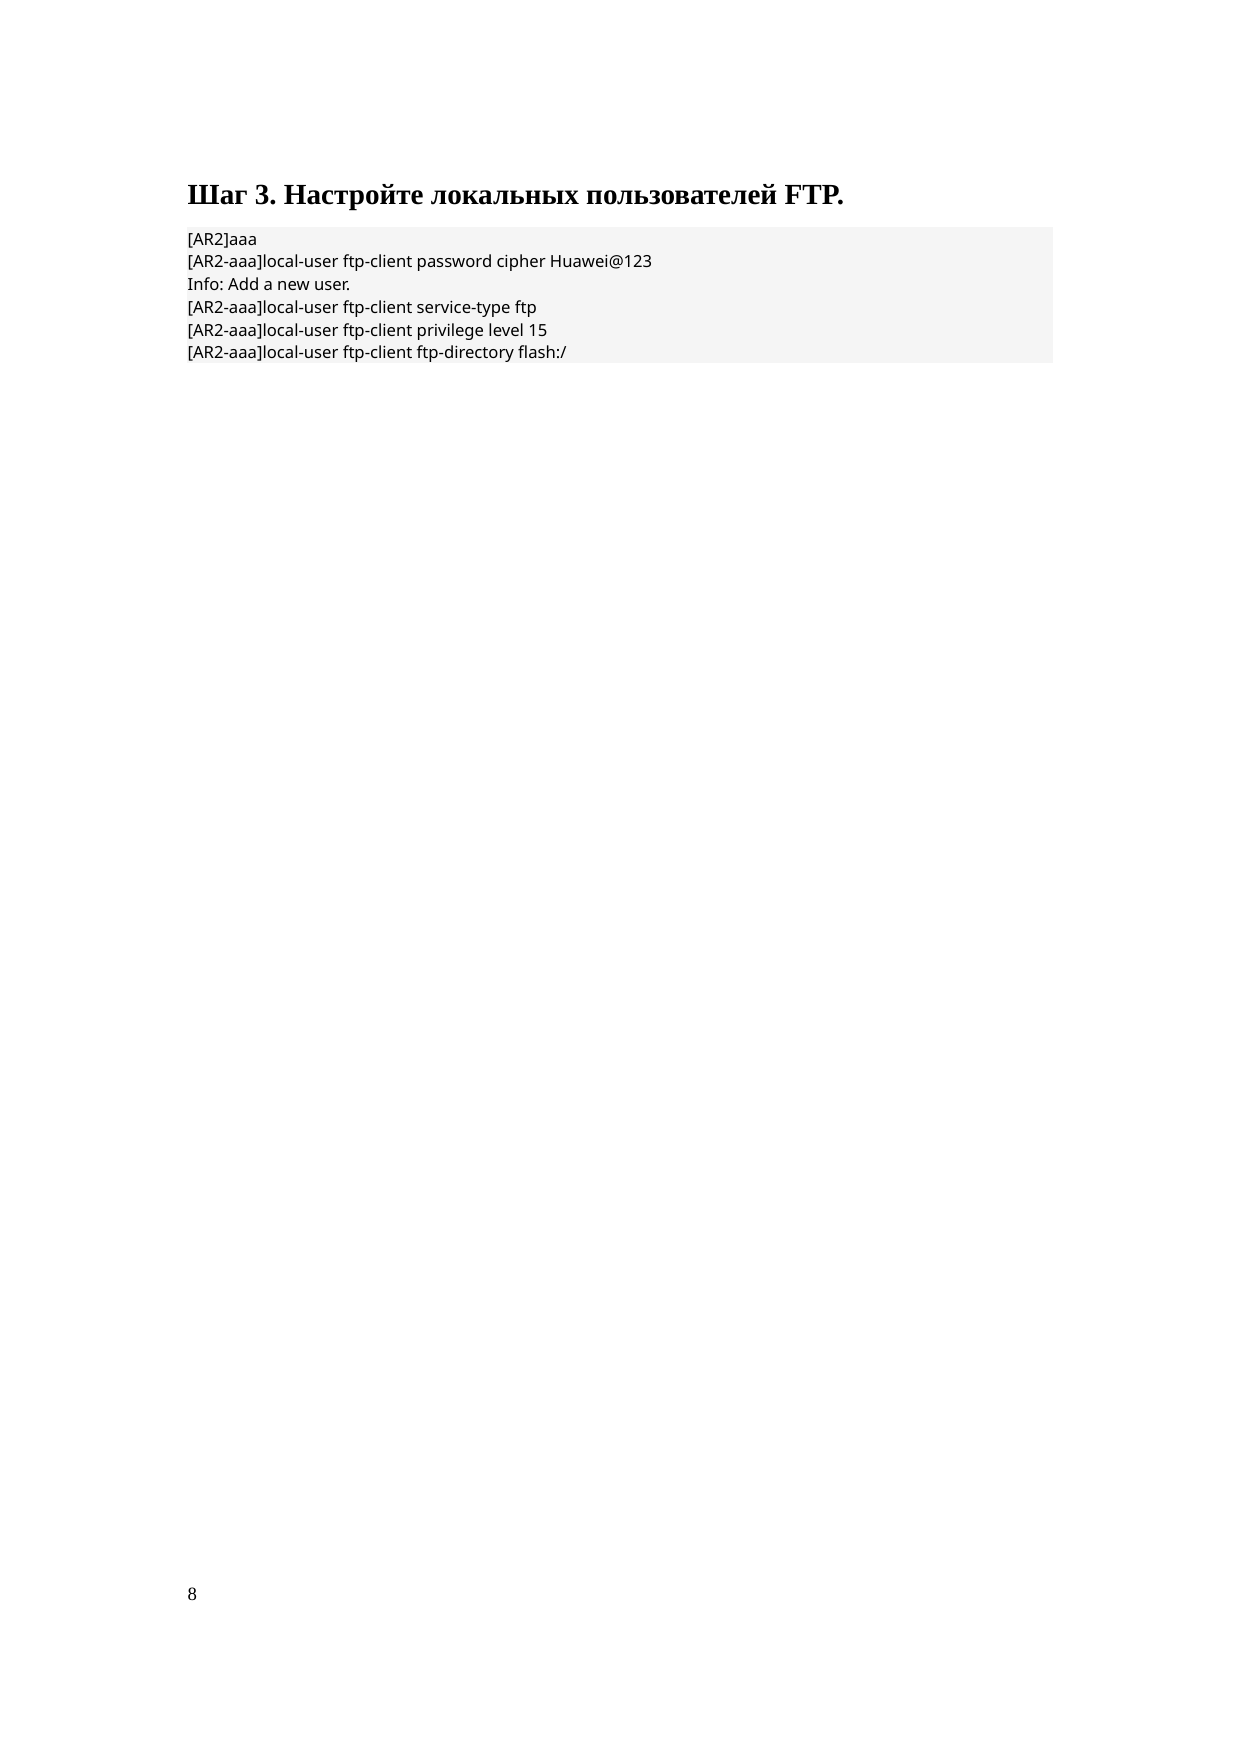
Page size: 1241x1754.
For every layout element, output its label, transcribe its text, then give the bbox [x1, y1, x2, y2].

text [AR2-aaa]local-user ftp-client ftp-directory flash:/ [187, 341, 1053, 363]
text [AR2-aaa]local-user ftp-client password cipher Huawei@123 [187, 250, 1053, 273]
text [AR2-aaa]local-user ftp-client service-type ftp [187, 295, 1053, 318]
subtitle Шаг 3. Настройте локальных пользователей FTP. [187, 177, 1053, 211]
text [AR2-aaa]local-user ftp-client privilege level 15 [187, 318, 1053, 341]
text [AR2]aaa [187, 227, 1053, 250]
text Info: Add a new user. [187, 273, 1053, 295]
